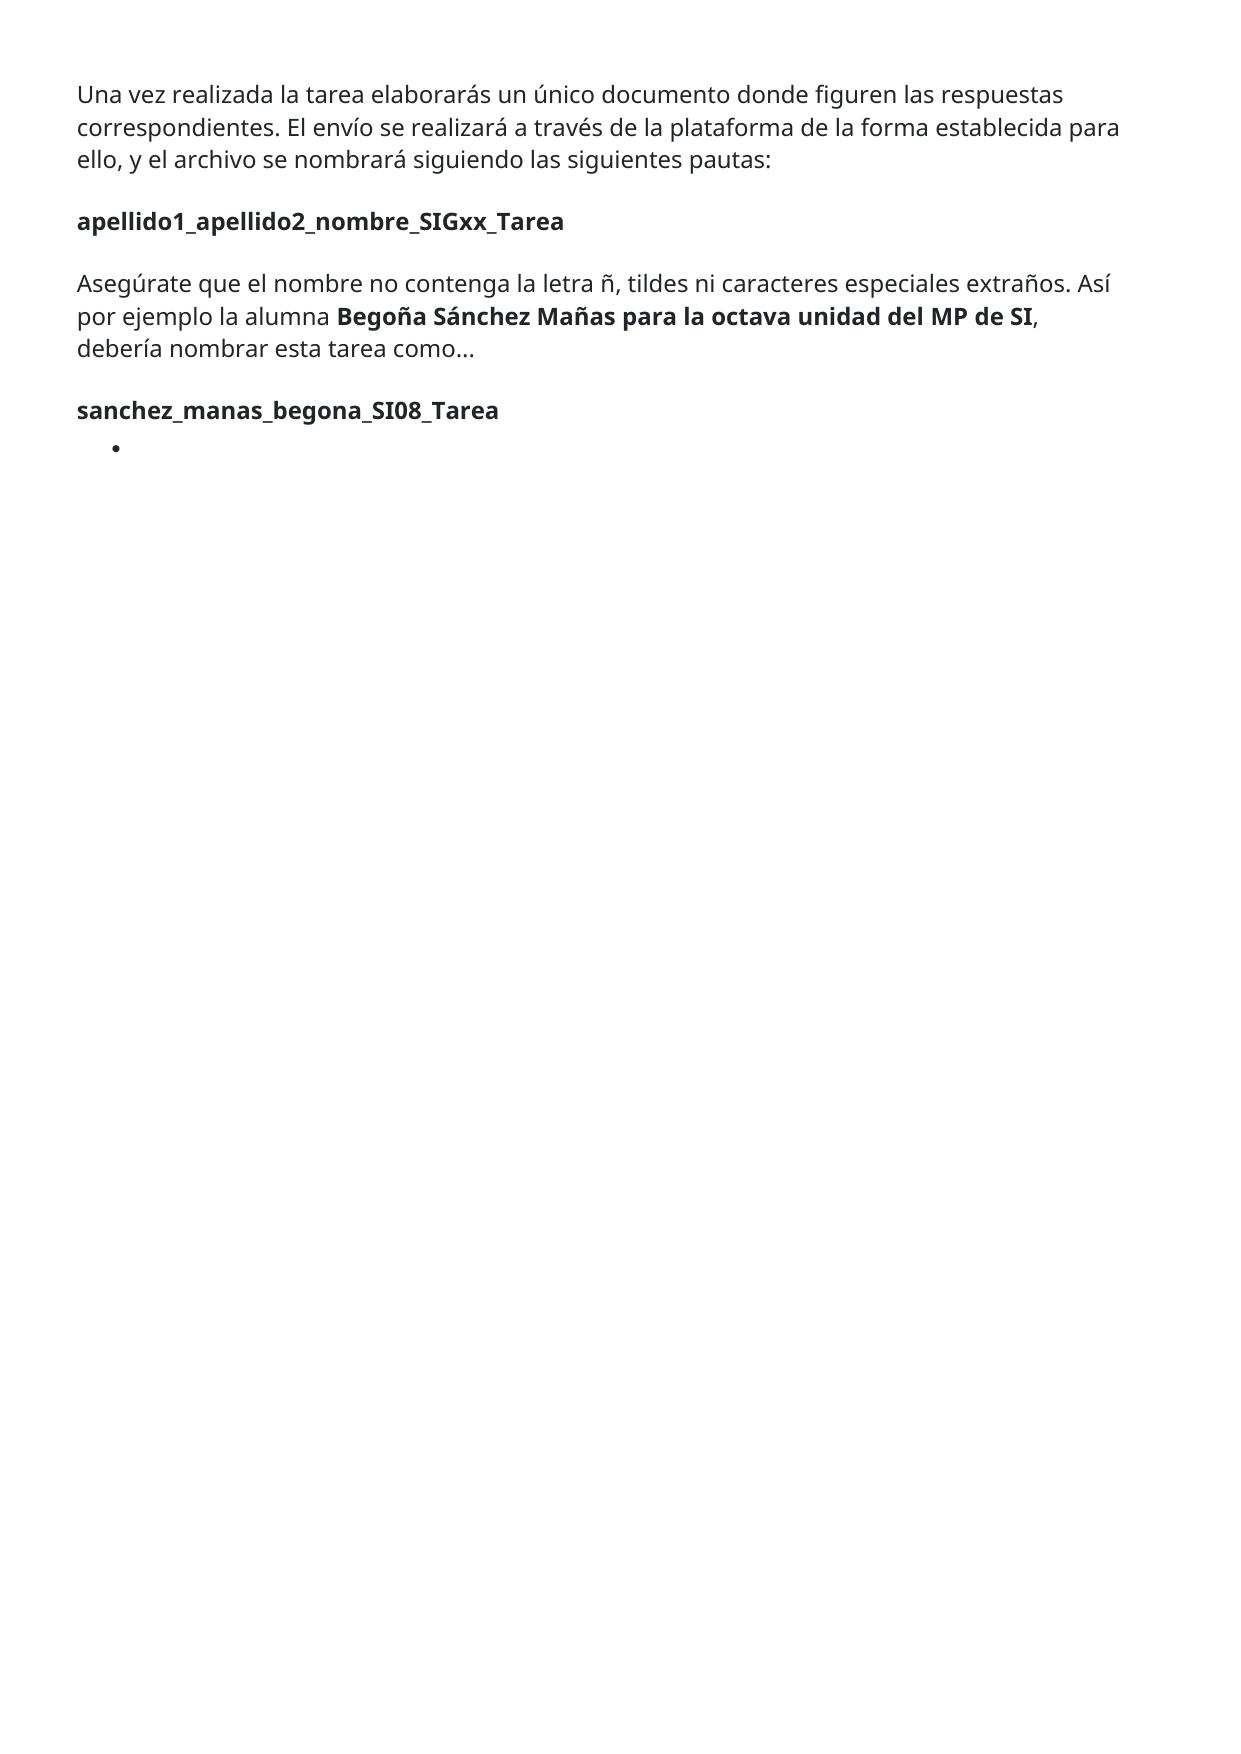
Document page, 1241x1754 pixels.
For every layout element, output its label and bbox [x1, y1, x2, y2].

table_header [74, 75, 1240, 430]
table_cell [74, 430, 1240, 494]
